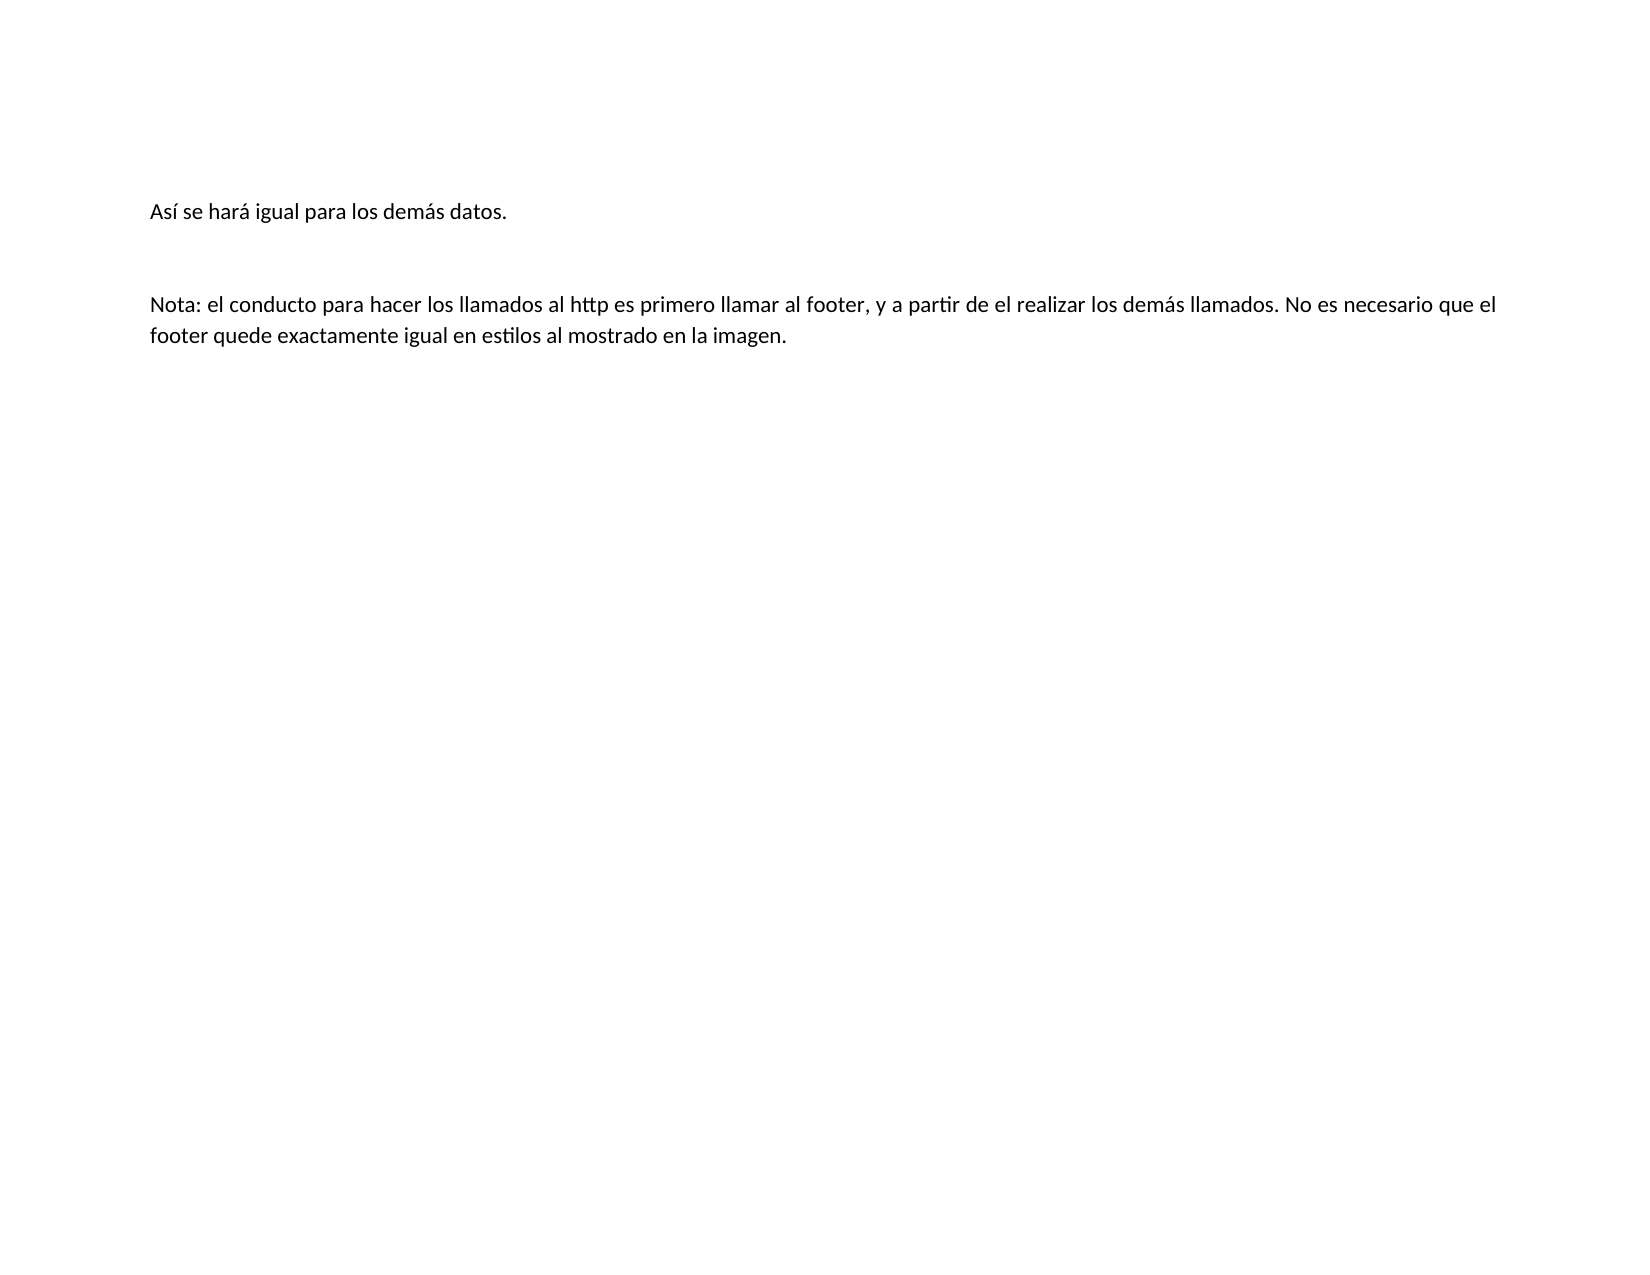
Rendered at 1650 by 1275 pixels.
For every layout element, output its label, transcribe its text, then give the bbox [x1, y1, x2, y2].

text Nota: el conducto para hacer los llamados al http es primero llamar al footer, y a partir de el realizar los demás llamados. No es necesario que el footer quede exactamente igual en estilos al mostrado en la imagen. [150, 291, 1500, 349]
text Así se hará igual para los demás datos. [150, 197, 1500, 225]
